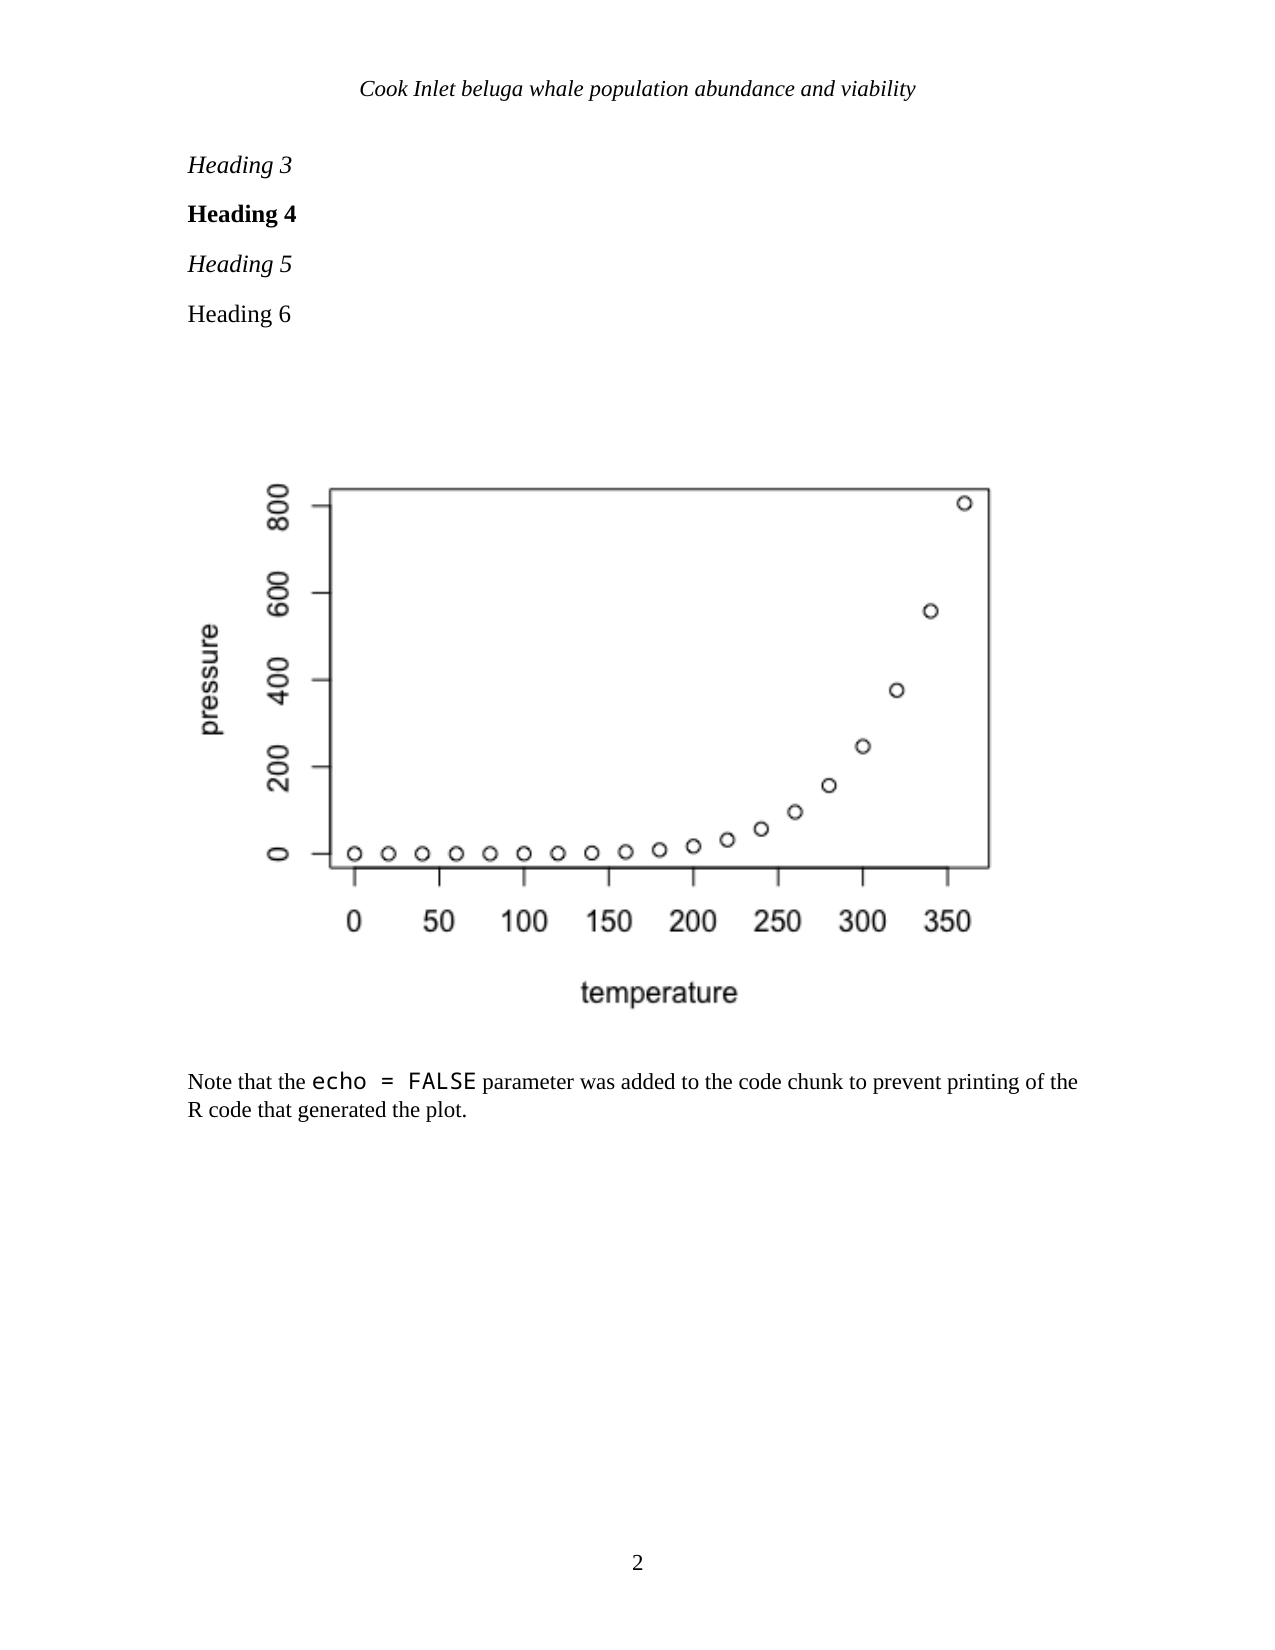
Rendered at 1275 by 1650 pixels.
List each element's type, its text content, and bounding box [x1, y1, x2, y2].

text Note that the echo = FALSE parameter was added to the code chunk to prevent printing of the R code that generated the plot. [187, 1065, 1087, 1123]
picture [187, 346, 1063, 1047]
subtitle Heading 6 [187, 299, 1087, 327]
subtitle Heading 4 [187, 199, 1087, 228]
subtitle Heading 5 [187, 249, 1087, 278]
subtitle Heading 3 [187, 150, 1087, 179]
